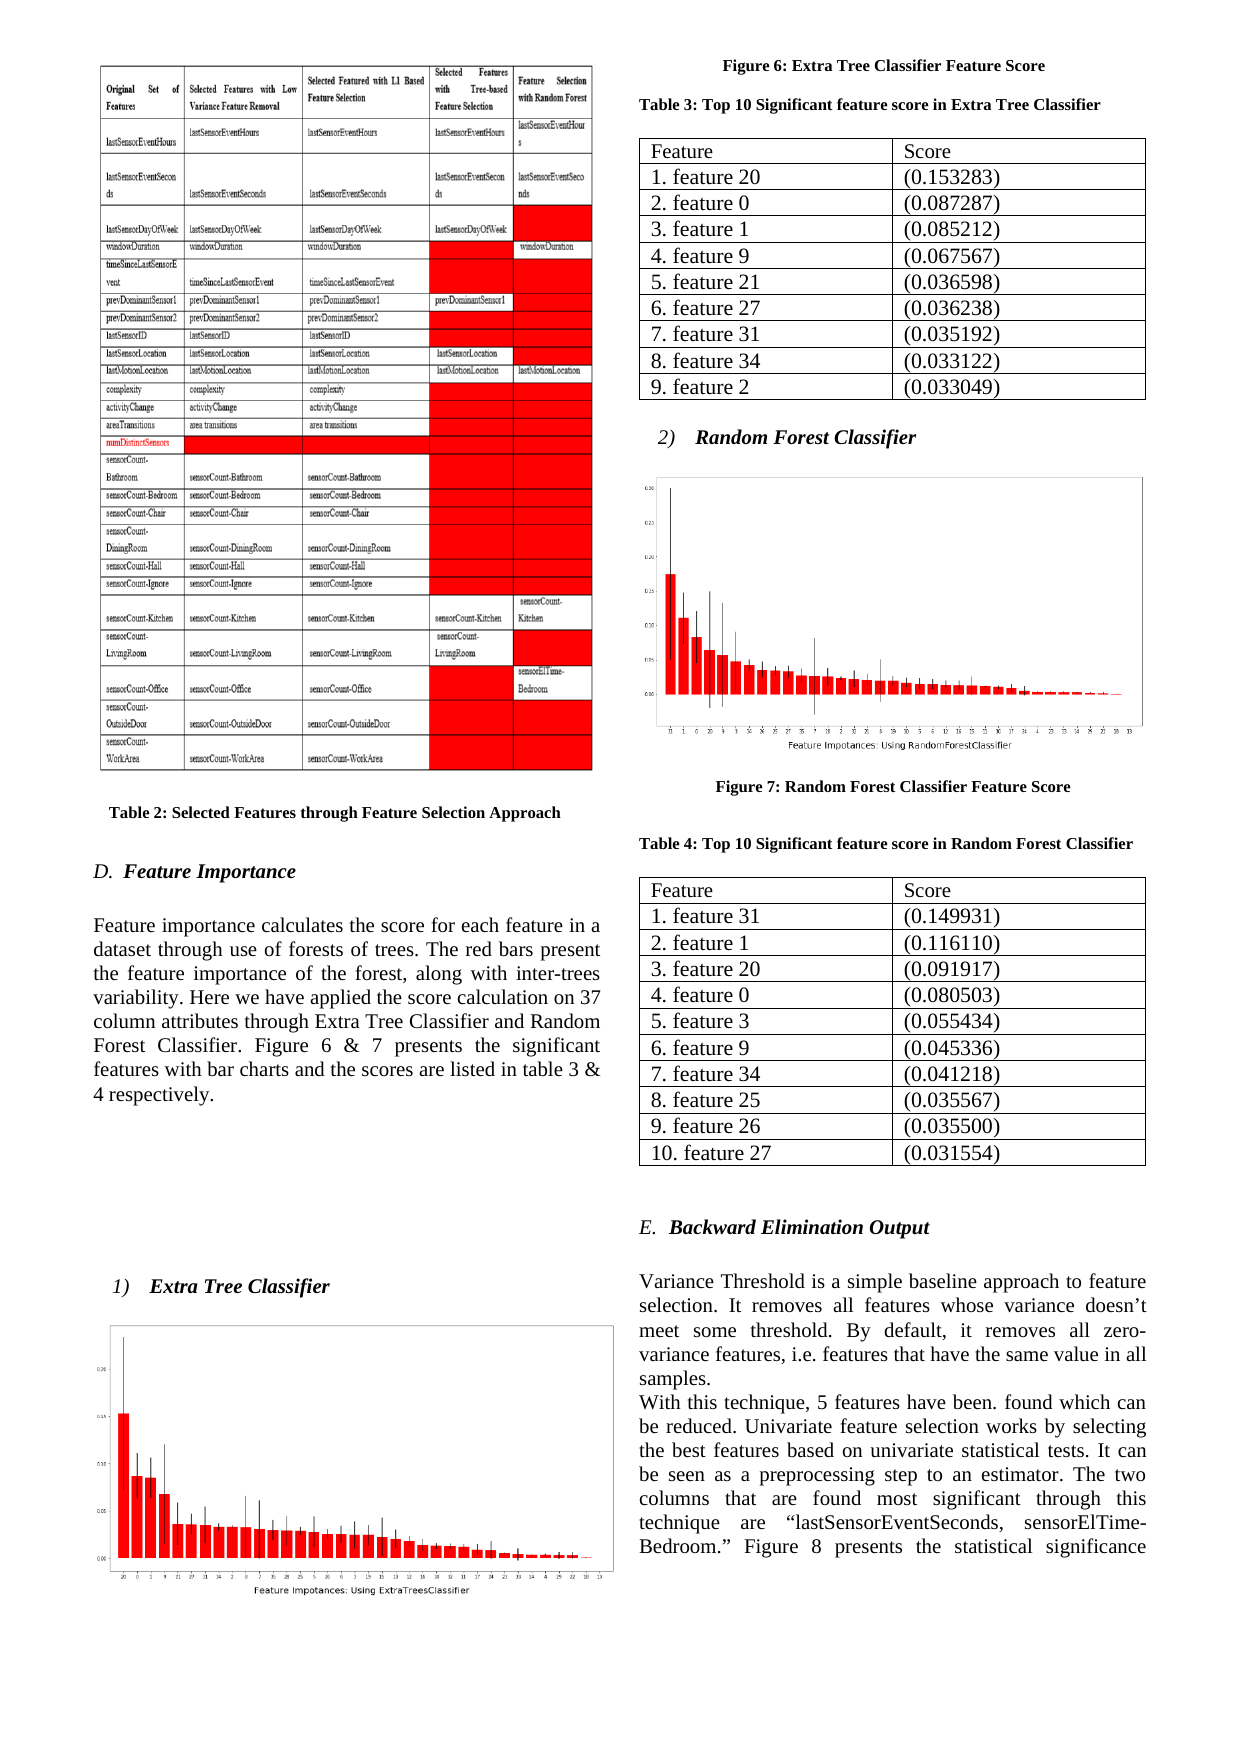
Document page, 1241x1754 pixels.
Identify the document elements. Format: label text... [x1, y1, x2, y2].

text Feature importance calculates the score for each feature in a dataset through use of forests of trees. The red bars present the feature importance of the forest, along with inter-trees variability. Here we have applied the score calculation on 37 column attributes through Extra Tree Classifier and Random Forest Classifier. Figure 6 & 7 presents the significant features with bar charts and the scores are listed in table 3 & 4 respectively. [93, 913, 601, 1106]
table_cell (0.035192) [893, 321, 1145, 347]
table_cell (0.149931) [893, 904, 1145, 929]
table_cell (0.153283) [893, 164, 1145, 189]
table_cell 7. feature 34 [640, 1061, 892, 1086]
table_cell (0.045336) [893, 1035, 1145, 1060]
table_cell 4. feature 0 [640, 982, 892, 1007]
subtitle Feature Importance [93, 859, 601, 883]
table_cell (0.067567) [893, 243, 1145, 268]
table_cell 5. feature 21 [640, 269, 892, 294]
picture [93, 1323, 615, 1598]
table_cell 8. feature 25 [640, 1087, 892, 1112]
picture [93, 56, 600, 779]
table_cell (0.036238) [893, 295, 1145, 320]
text Figure 6: Extra Tree Classifier Feature Score [639, 56, 1147, 75]
table_header Score [893, 878, 1145, 902]
subtitle Random Forest Classifier [639, 424, 1147, 449]
text Table 2: Selected Features through Feature Selection Approach [93, 803, 601, 822]
picture [641, 473, 1145, 753]
table_cell 1. feature 31 [640, 904, 892, 929]
table_cell (0.041218) [893, 1061, 1145, 1086]
subtitle Extra Tree Classifier [93, 1274, 601, 1299]
table_cell 2. feature 1 [640, 930, 892, 955]
table_cell 5. feature 3 [640, 1009, 892, 1034]
table_header Score [893, 139, 1145, 163]
text Table 4: Top 10 Significant feature score in Random Forest Classifier [639, 834, 1147, 853]
table_cell 9. feature 2 [640, 374, 892, 399]
table_cell (0.080503) [893, 982, 1145, 1007]
table_cell (0.031554) [893, 1140, 1145, 1165]
table_cell 3. feature 20 [640, 956, 892, 981]
table_cell (0.055434) [893, 1009, 1145, 1034]
table_cell (0.116110) [893, 930, 1145, 955]
table_cell 4. feature 9 [640, 243, 892, 268]
table_cell 3. feature 1 [640, 216, 892, 242]
table_cell (0.033122) [893, 348, 1145, 373]
table_cell 7. feature 31 [640, 321, 892, 347]
text Figure 7: Random Forest Classifier Feature Score [639, 777, 1147, 796]
table_cell (0.091917) [893, 956, 1145, 981]
table_cell 6. feature 9 [640, 1035, 892, 1060]
table_cell (0.087287) [893, 190, 1145, 215]
table_cell (0.085212) [893, 216, 1145, 242]
subtitle Backward Elimination Output [639, 1215, 1147, 1239]
text Table 3: Top 10 Significant feature score in Extra Tree Classifier [639, 94, 1147, 114]
table_cell 2. feature 0 [640, 190, 892, 215]
table_cell (0.036598) [893, 269, 1145, 294]
table_cell 1. feature 20 [640, 164, 892, 189]
table_header Feature [640, 139, 892, 163]
table_header Feature [640, 878, 892, 902]
table_cell (0.035567) [893, 1087, 1145, 1112]
table_cell (0.033049) [893, 374, 1145, 399]
table_cell 10. feature 27 [640, 1140, 892, 1165]
table_cell 6. feature 27 [640, 295, 892, 320]
table_cell 8. feature 34 [640, 348, 892, 373]
table_cell 9. feature 26 [640, 1114, 892, 1139]
table_cell (0.035500) [893, 1114, 1145, 1139]
